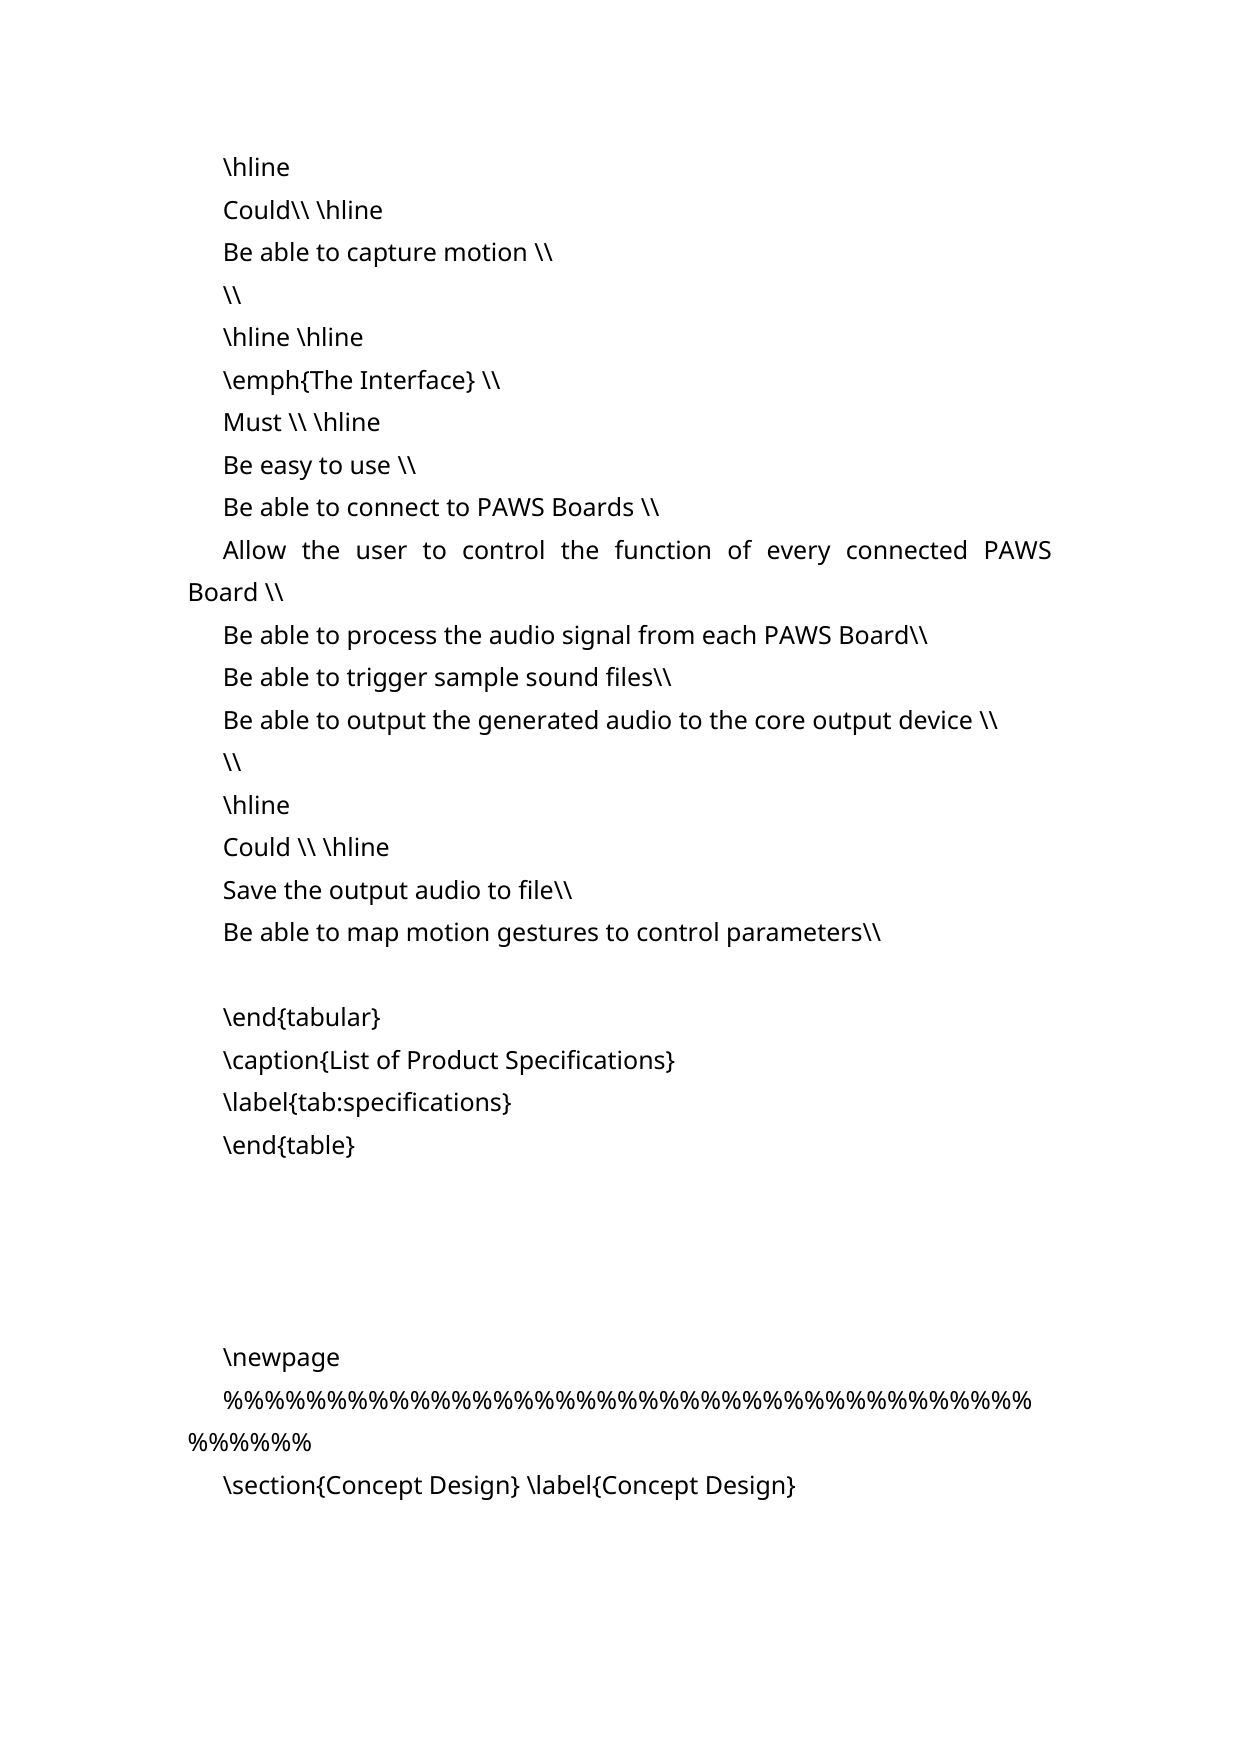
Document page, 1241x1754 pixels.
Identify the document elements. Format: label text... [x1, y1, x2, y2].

text Be able to connect to PAWS Boards \\ [187, 490, 1053, 524]
text Be able to capture motion \\ [187, 235, 1053, 269]
text Save the output audio to file\\ [187, 872, 1053, 907]
text Be able to process the audio signal from each PAWS Board\\ [187, 617, 1053, 652]
text Be able to map motion gestures to control parameters\\ [187, 915, 1053, 949]
text \hline \hline [187, 320, 1053, 354]
text %%%%%%%%%%%%%%%%%%%%%%%%%%%%%%%%%%%%%%%%%%%%% [187, 1382, 1053, 1459]
text \label{tab:specifications} [187, 1085, 1053, 1119]
text Allow the user to control the function of every connected PAWS Board \\ [187, 532, 1053, 609]
text \newpage [187, 1340, 1053, 1374]
text \\ [187, 745, 1053, 779]
text \section{Concept Design} \label{Concept Design} [187, 1467, 1053, 1502]
text Be easy to use \\ [187, 447, 1053, 482]
text \emph{The Interface} \\ [187, 362, 1053, 397]
text Could \\ \hline [187, 830, 1053, 864]
text \hline [187, 787, 1053, 822]
text \end{table} [187, 1127, 1053, 1162]
text Be able to output the generated audio to the core output device \\ [187, 702, 1053, 737]
text \caption{List of Product Specifications} [187, 1042, 1053, 1077]
text \end{tabular} [187, 1000, 1053, 1034]
text Must \\ \hline [187, 405, 1053, 439]
text Be able to trigger sample sound files\\ [187, 660, 1053, 694]
text Could\\ \hline [187, 192, 1053, 227]
text \\ [187, 277, 1053, 312]
text \hline [187, 150, 1053, 184]
